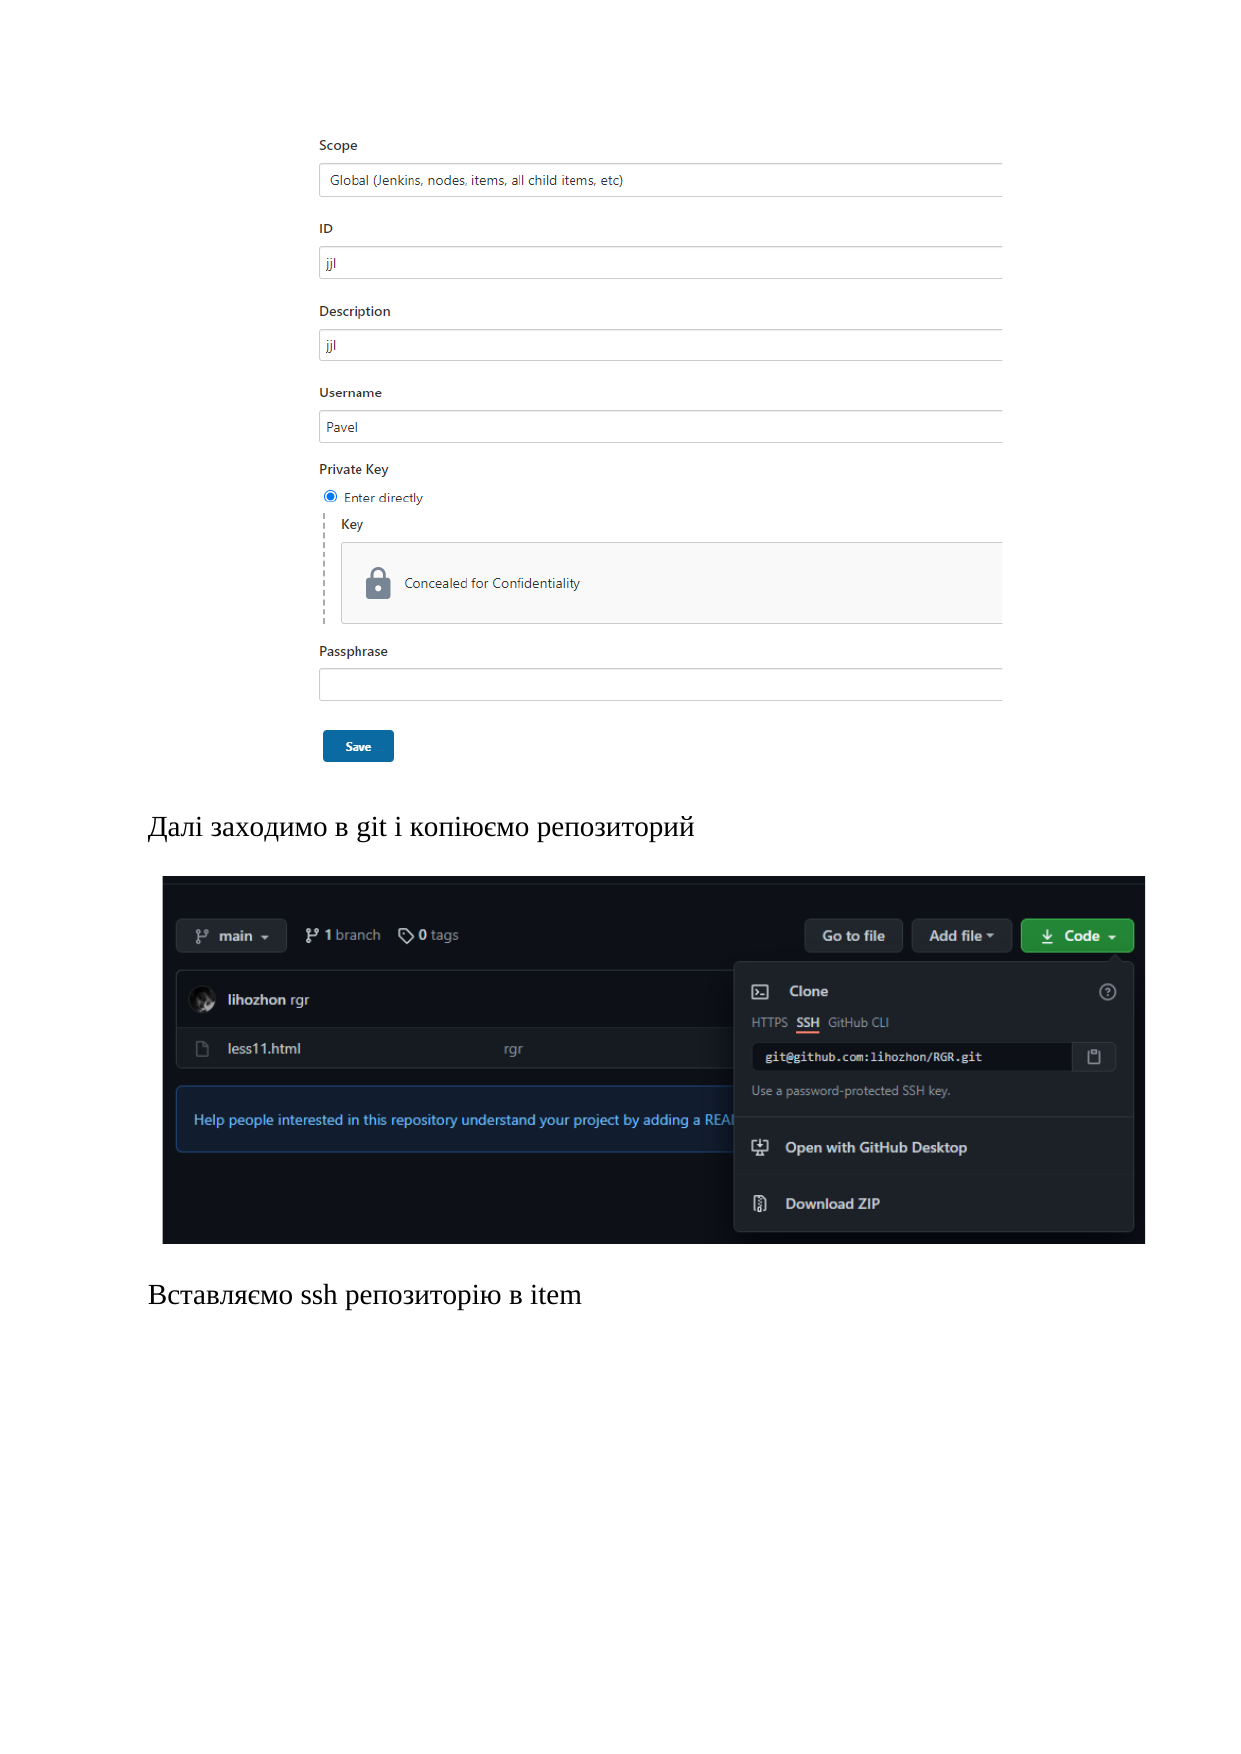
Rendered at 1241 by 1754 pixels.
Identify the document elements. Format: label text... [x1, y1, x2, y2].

picture [305, 118, 1003, 776]
picture [162, 876, 1146, 1244]
text Далі заходимо в git і копіюємо репозиторий [148, 809, 1160, 842]
text Вставляємо ssh репозиторію в item [148, 1277, 1160, 1310]
